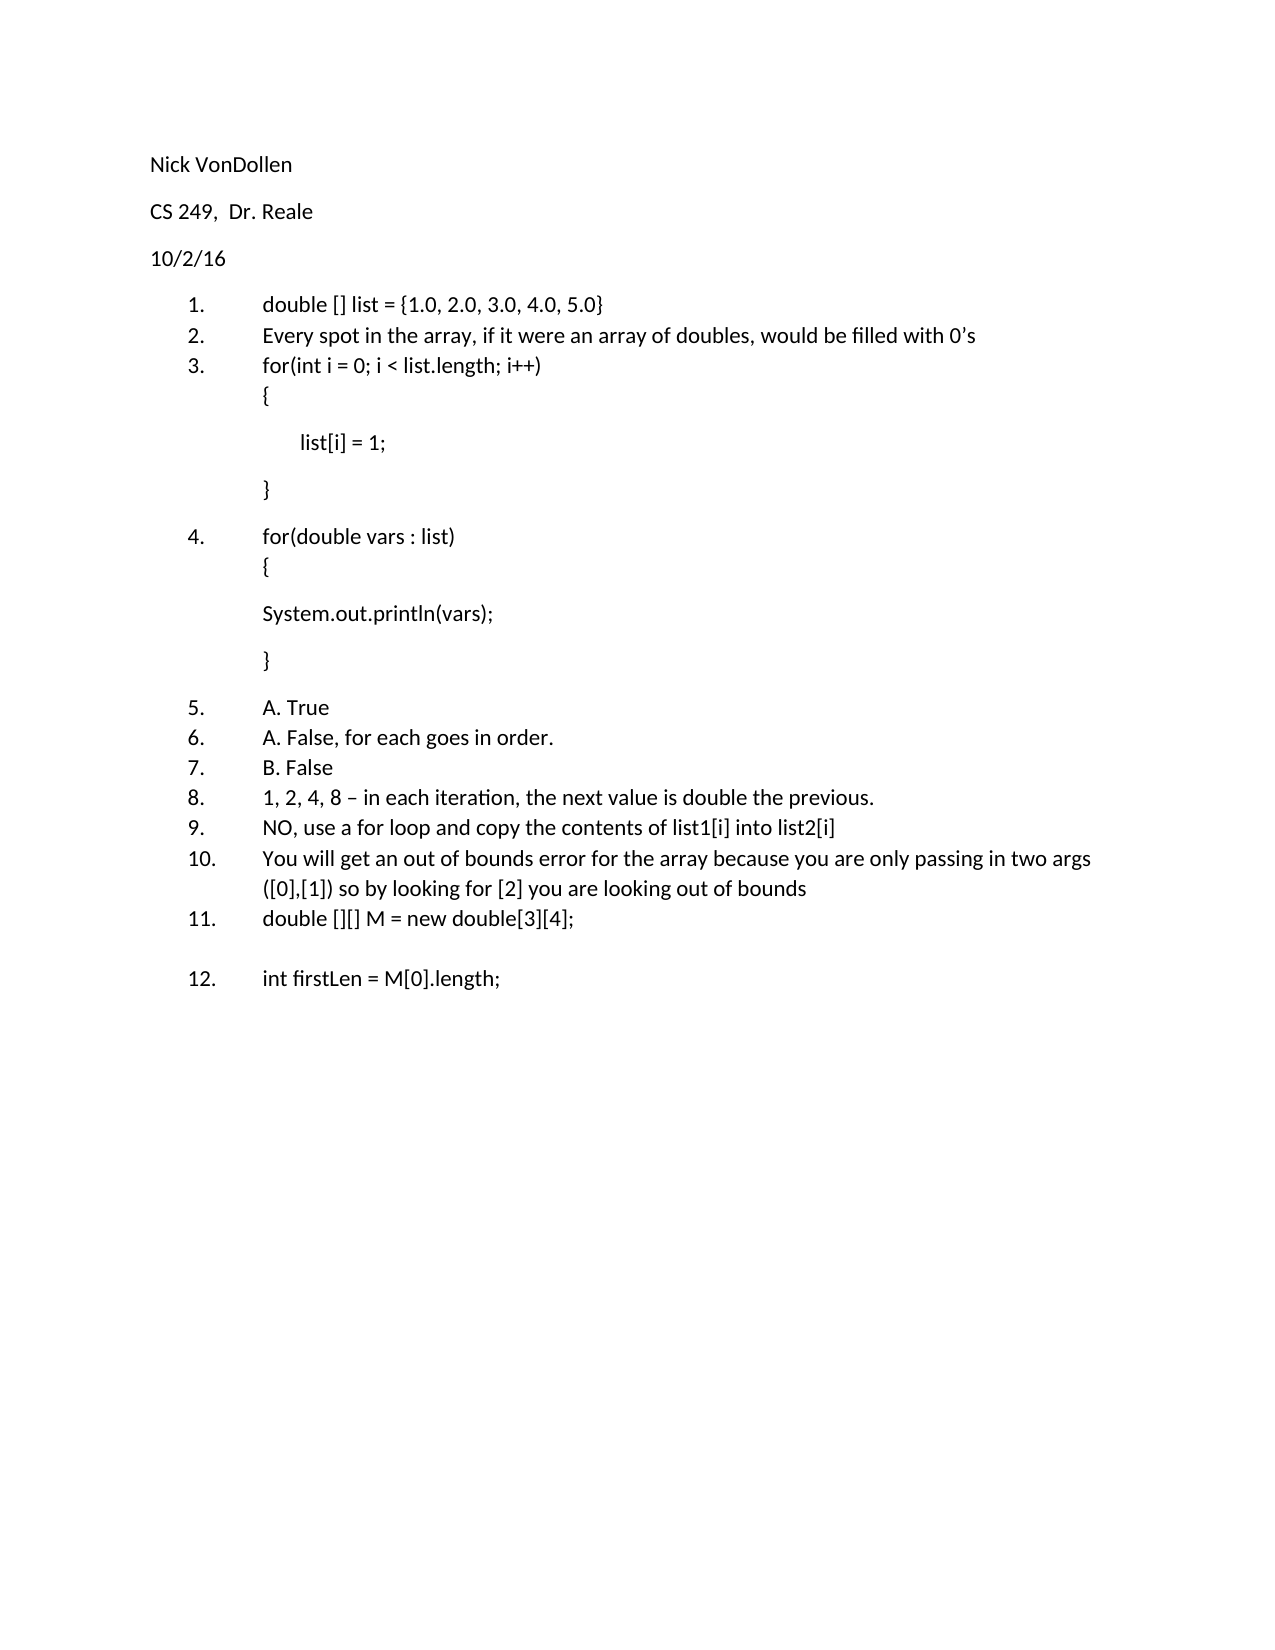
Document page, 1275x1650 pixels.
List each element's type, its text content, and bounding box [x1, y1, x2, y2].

list 1, 2, 4, 8 – in each iteration, the next value is double the previous. [187, 783, 1125, 811]
text Nick VonDollen [150, 150, 1125, 178]
list B. False [187, 753, 1125, 781]
text } [187, 475, 1125, 503]
text System.out.println(vars); [262, 599, 1125, 627]
text } [262, 646, 1125, 674]
list double [] list = {1.0, 2.0, 3.0, 4.0, 5.0} [187, 291, 1125, 319]
list A. False, for each goes in order. [187, 723, 1125, 751]
list A. True [187, 693, 1125, 721]
list { [262, 381, 1125, 409]
list { [262, 552, 1125, 580]
list NO, use a for loop and copy the contents of list1[i] into list2[i] [187, 813, 1125, 842]
list You will get an out of bounds error for the array because you are only passing in two args ([0],[1]) so by looking for [2] you are looking out of bounds [187, 844, 1125, 902]
list int firstLen = M[0].length; [187, 964, 1125, 993]
list double [][] M = new double[3][4]; [187, 904, 1125, 932]
text CS 249, Dr. Reale [150, 197, 1125, 225]
list for(int i = 0; i < list.length; i++) [187, 351, 1125, 379]
list Every spot in the array, if it were an array of doubles, would be filled with 0’s [187, 321, 1125, 349]
text list[i] = 1; [300, 428, 1125, 456]
text 10/2/16 [150, 244, 1125, 272]
list for(double vars : list) [187, 522, 1125, 550]
